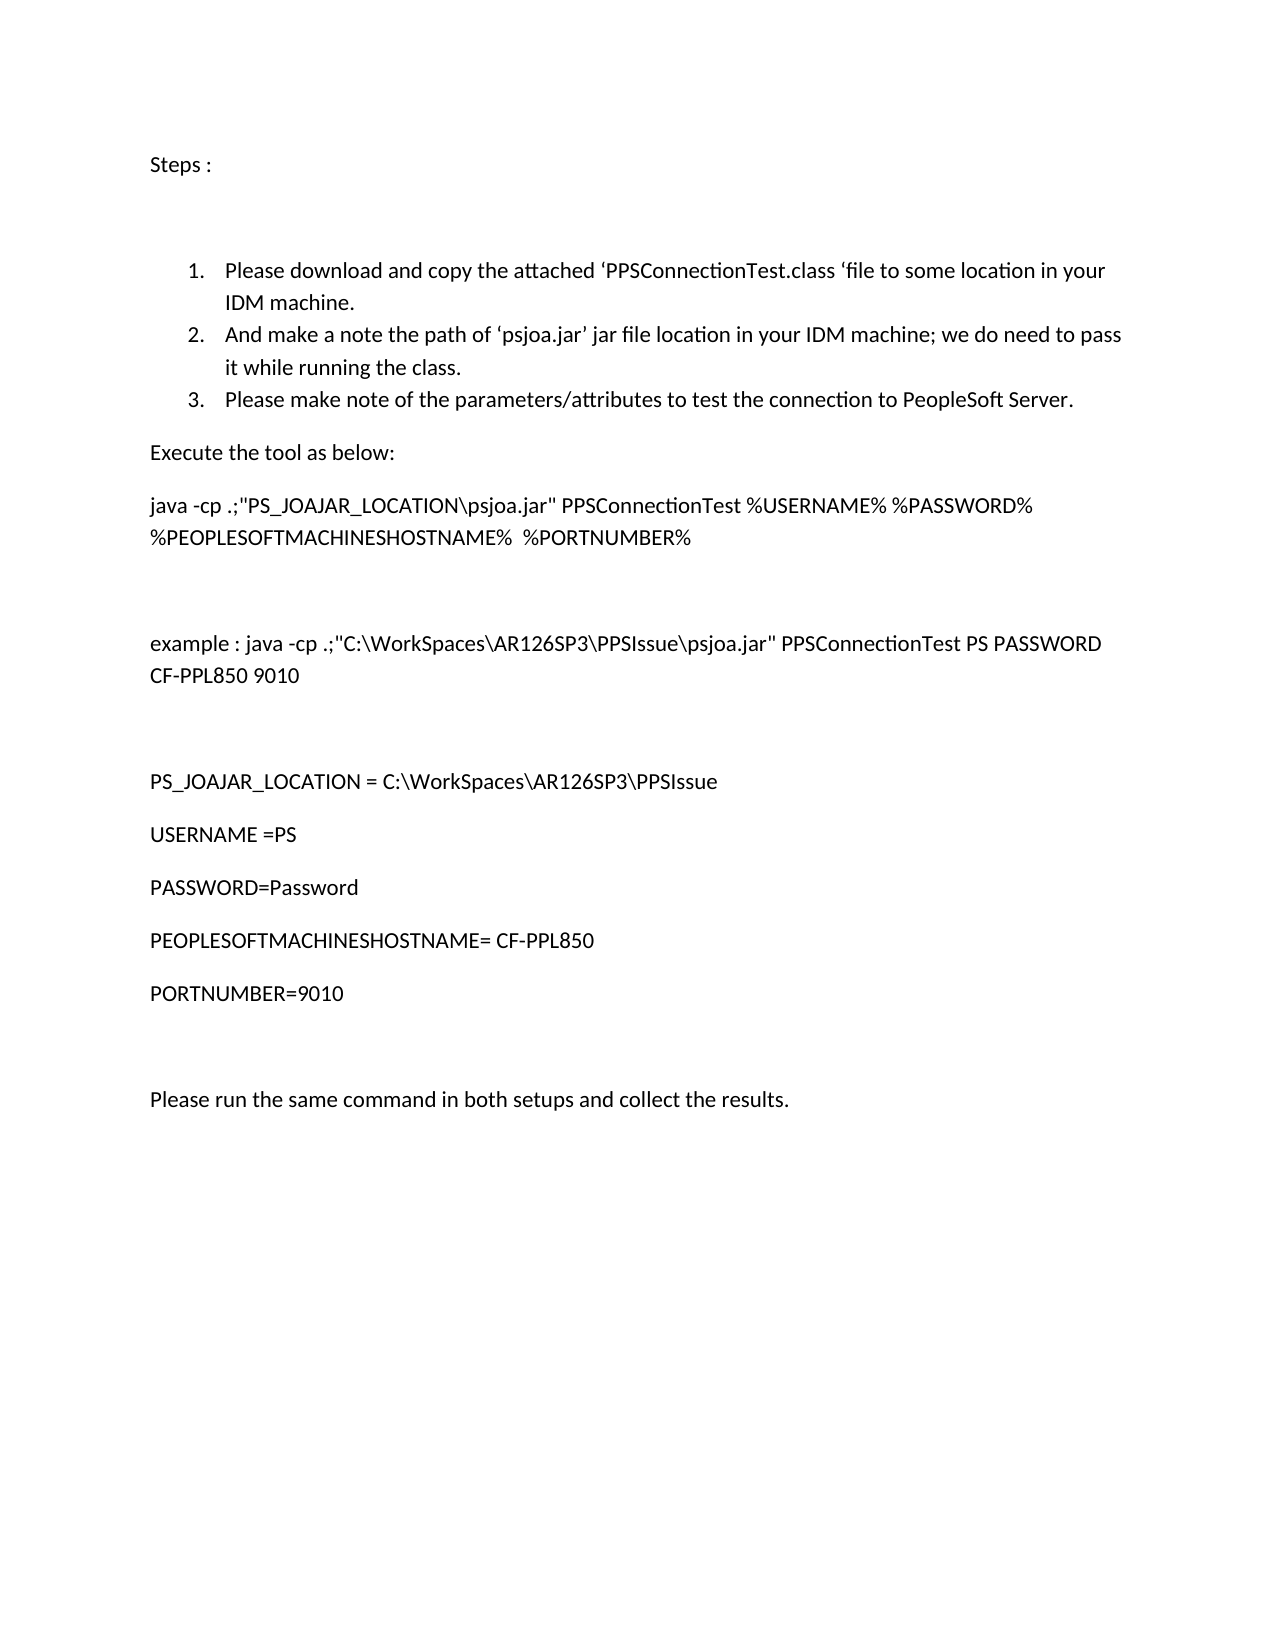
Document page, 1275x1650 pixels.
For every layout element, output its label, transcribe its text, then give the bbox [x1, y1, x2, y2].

text USERNAME =PS [150, 820, 1125, 848]
text Steps : [150, 150, 1125, 178]
list Please make note of the parameters/attributes to test the connection to PeopleSoft Server. [187, 385, 1125, 413]
text PEOPLESOFTMACHINESHOSTNAME= CF-PPL850 [150, 926, 1125, 954]
text example : java -cp .;"C:\WorkSpaces\AR126SP3\PPSIssue\psjoa.jar" PPSConnectionTest PS PASSWORD CF-PPL850 9010 [150, 629, 1125, 689]
list Please download and copy the attached ‘PPSConnectionTest.class ‘file to some location in your IDM machine. [187, 256, 1125, 316]
text PASSWORD=Password [150, 873, 1125, 901]
text Execute the tool as below: [150, 438, 1125, 466]
list And make a note the path of ‘psjoa.jar’ jar file location in your IDM machine; we do need to pass it while running the class. [187, 320, 1125, 381]
text PS_JOAJAR_LOCATION = C:\WorkSpaces\AR126SP3\PPSIssue [150, 767, 1125, 795]
text PORTNUMBER=9010 [150, 979, 1125, 1007]
text Please run the same command in both setups and collect the results. [150, 1085, 1125, 1113]
text java -cp .;"PS_JOAJAR_LOCATION\psjoa.jar" PPSConnectionTest %USERNAME% %PASSWORD% %PEOPLESOFTMACHINESHOSTNAME% %PORTNUMBER% [150, 491, 1125, 551]
